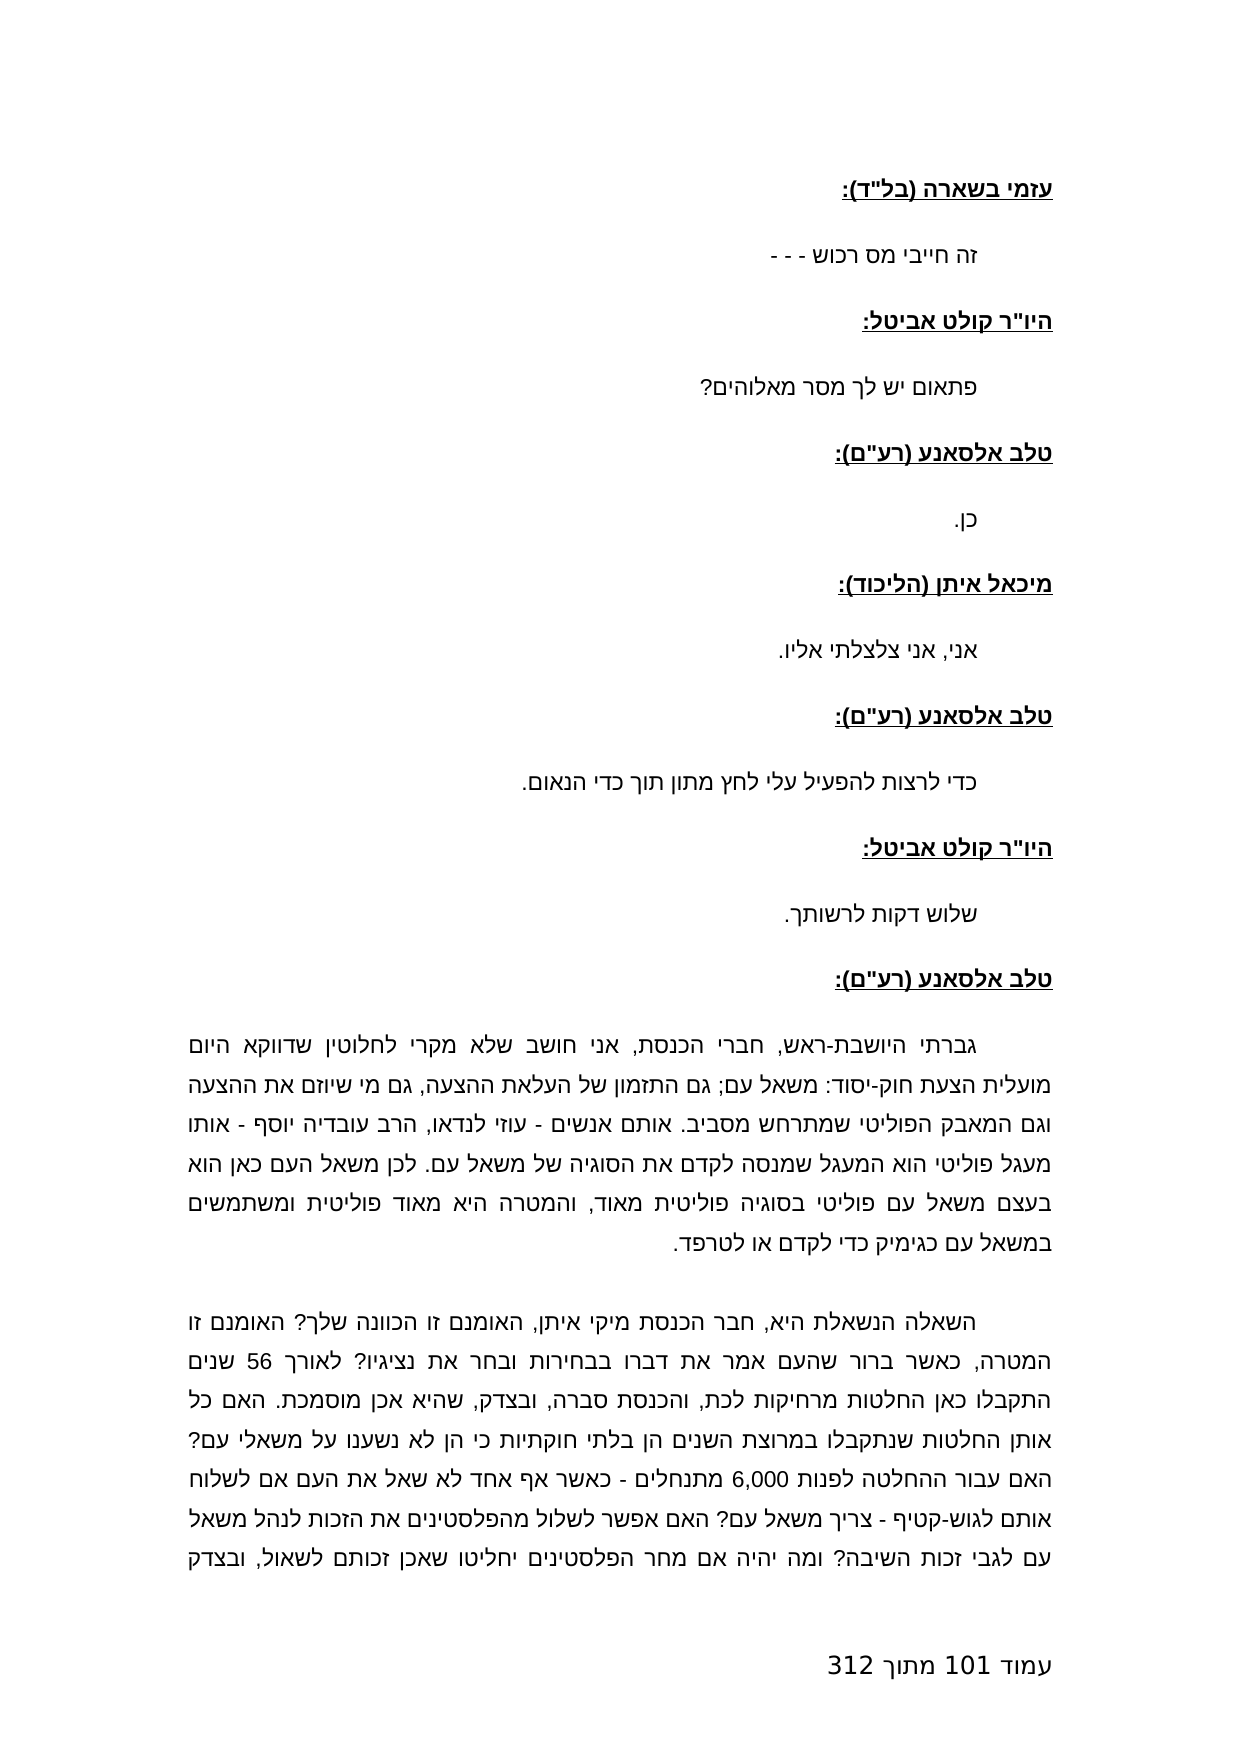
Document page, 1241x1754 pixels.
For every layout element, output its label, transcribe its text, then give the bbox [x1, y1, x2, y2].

text טלב אלסאנע (רע"ם): [187, 940, 1053, 993]
text היו"ר קולט אביטל: [187, 282, 1053, 334]
text עזמי בשארה (בל"ד): [187, 150, 1053, 203]
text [187, 1308, 1053, 1572]
text היו"ר קולט אביטל: [187, 808, 1053, 861]
text טלב אלסאנע (רע"ם): [187, 677, 1053, 729]
text טלב אלסאנע (רע"ם): [187, 413, 1053, 466]
text פתאום יש לך מסר מאלוהים? [187, 374, 1053, 400]
text שלוש דקות לרשותך. [187, 901, 1053, 927]
text כדי לרצות להפעיל עלי לחץ מתון תוך כדי הנאום. [187, 769, 1053, 795]
text כן. [187, 506, 1053, 532]
text מיכאל איתן (הליכוד): [187, 545, 1053, 598]
text גברתי היושבת-ראש, חברי הכנסת, אני חושב שלא מקרי לחלוטין שדווקא היום מועלית הצעת חוק-יסוד: משאל עם; גם התזמון של העלאת ההצעה, גם מי שיוזם את ההצעה וגם המאבק הפוליטי שמתרחש מסביב. אותם אנשים - עוזי לנדאו, הרב עובדיה יוסף - אותו מעגל פוליטי הוא המעגל שמנסה לקדם את הסוגיה של משאל עם. לכן משאל העם כאן הוא בעצם משאל עם פוליטי בסוגיה פוליטית מאוד, והמטרה היא מאוד פוליטית ומשתמשים במשאל עם כגימיק כדי לקדם או לטרפד. [187, 1032, 1053, 1256]
text זה חייבי מס רכוש - - - [187, 242, 1053, 268]
text אני, אני צלצלתי אליו. [187, 637, 1053, 663]
